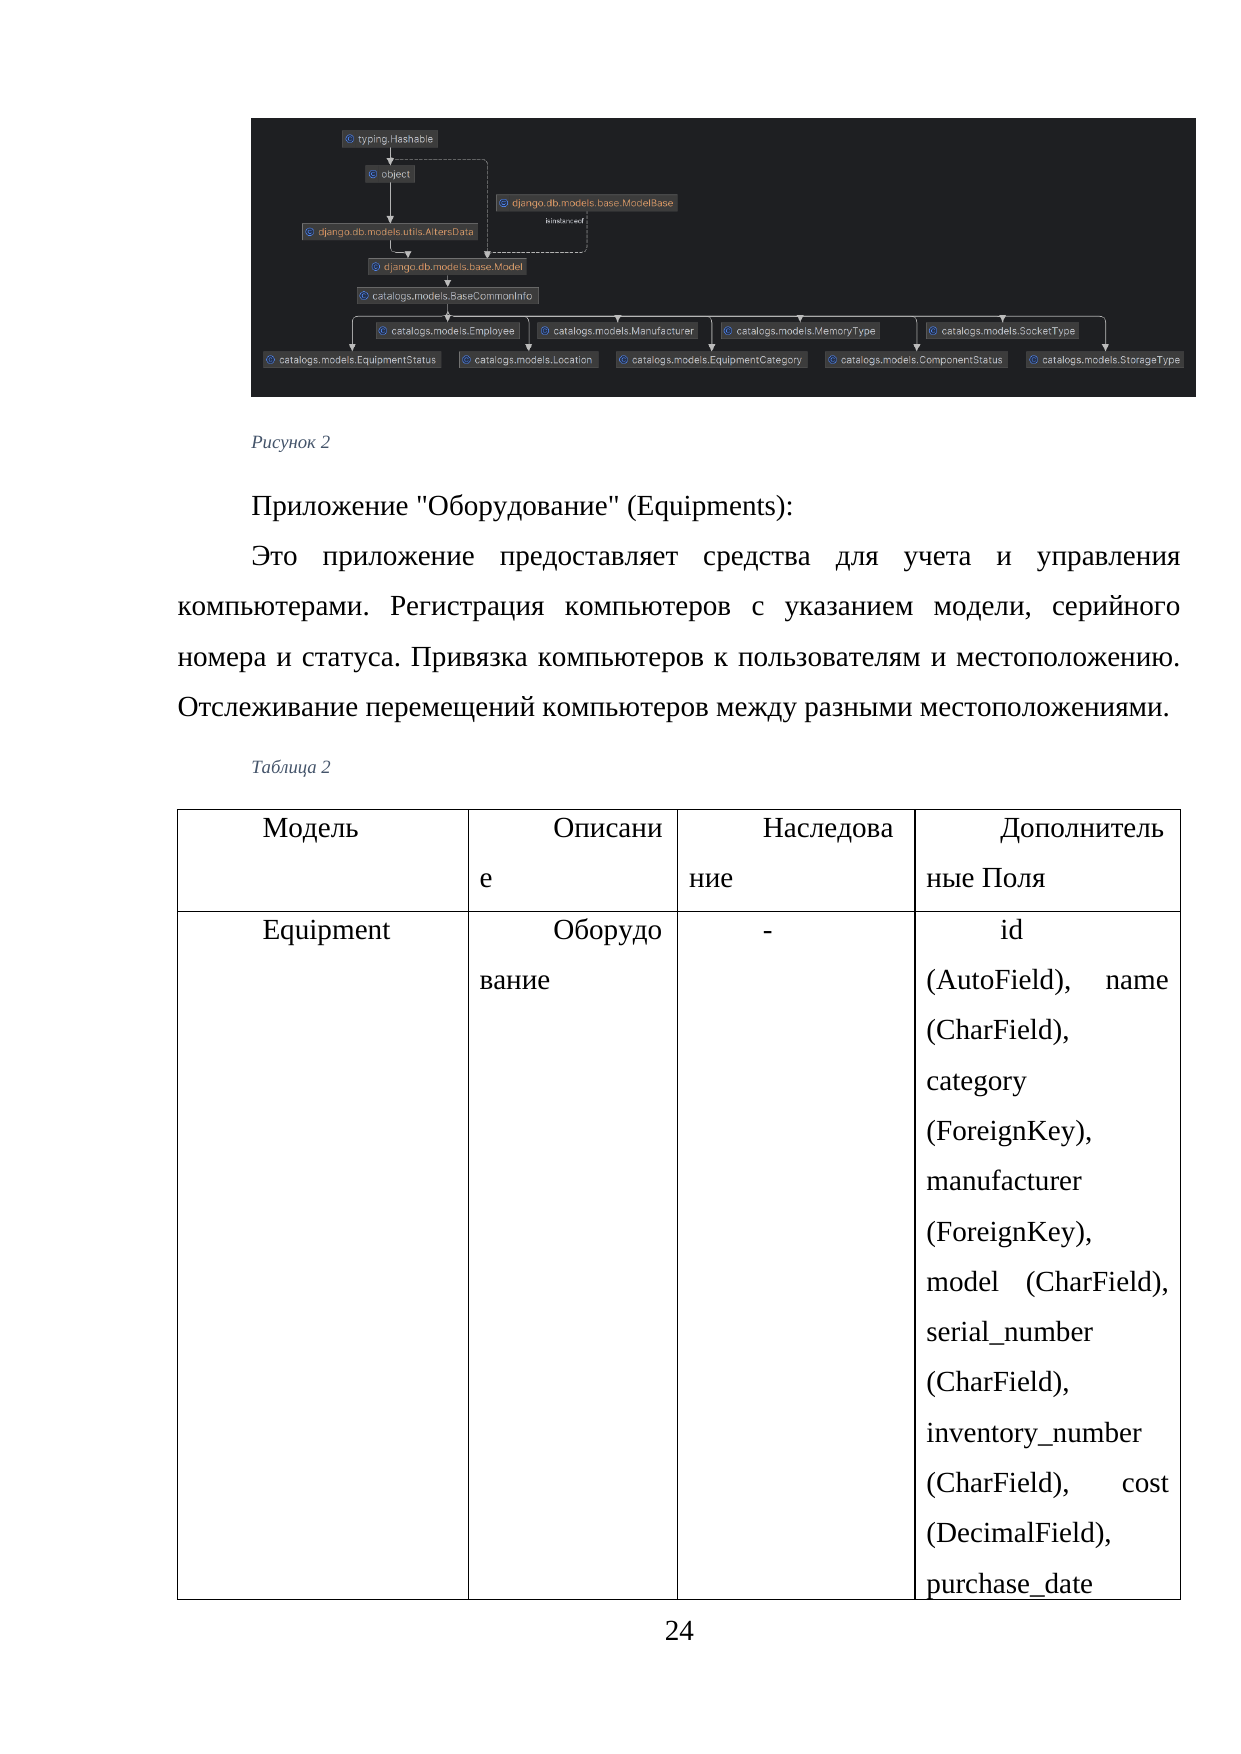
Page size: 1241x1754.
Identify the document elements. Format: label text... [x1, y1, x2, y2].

table_header Дополнительные Поля [916, 810, 1180, 911]
picture [251, 118, 1196, 397]
list Это приложение предоставляет средства для учета и управления компьютерами. Регистрация компьютеров с указанием модели, серийного номера и статуса. Привязка компьютеров к пользователям и местоположению. Отслеживание перемещений компьютеров между разными местоположениями. [177, 538, 1181, 723]
table_header Модель [178, 810, 468, 911]
text Рисунок 2 [177, 431, 1181, 452]
table_cell Equipment [178, 912, 468, 1599]
table_header Описание [469, 810, 677, 911]
table_cell - [678, 912, 914, 1599]
table_cell Оборудование [469, 912, 677, 1599]
table_header Наследование [678, 810, 914, 911]
list Приложение "Оборудование" (Equipments): [177, 488, 1181, 521]
text Таблица 2 [177, 756, 1181, 778]
